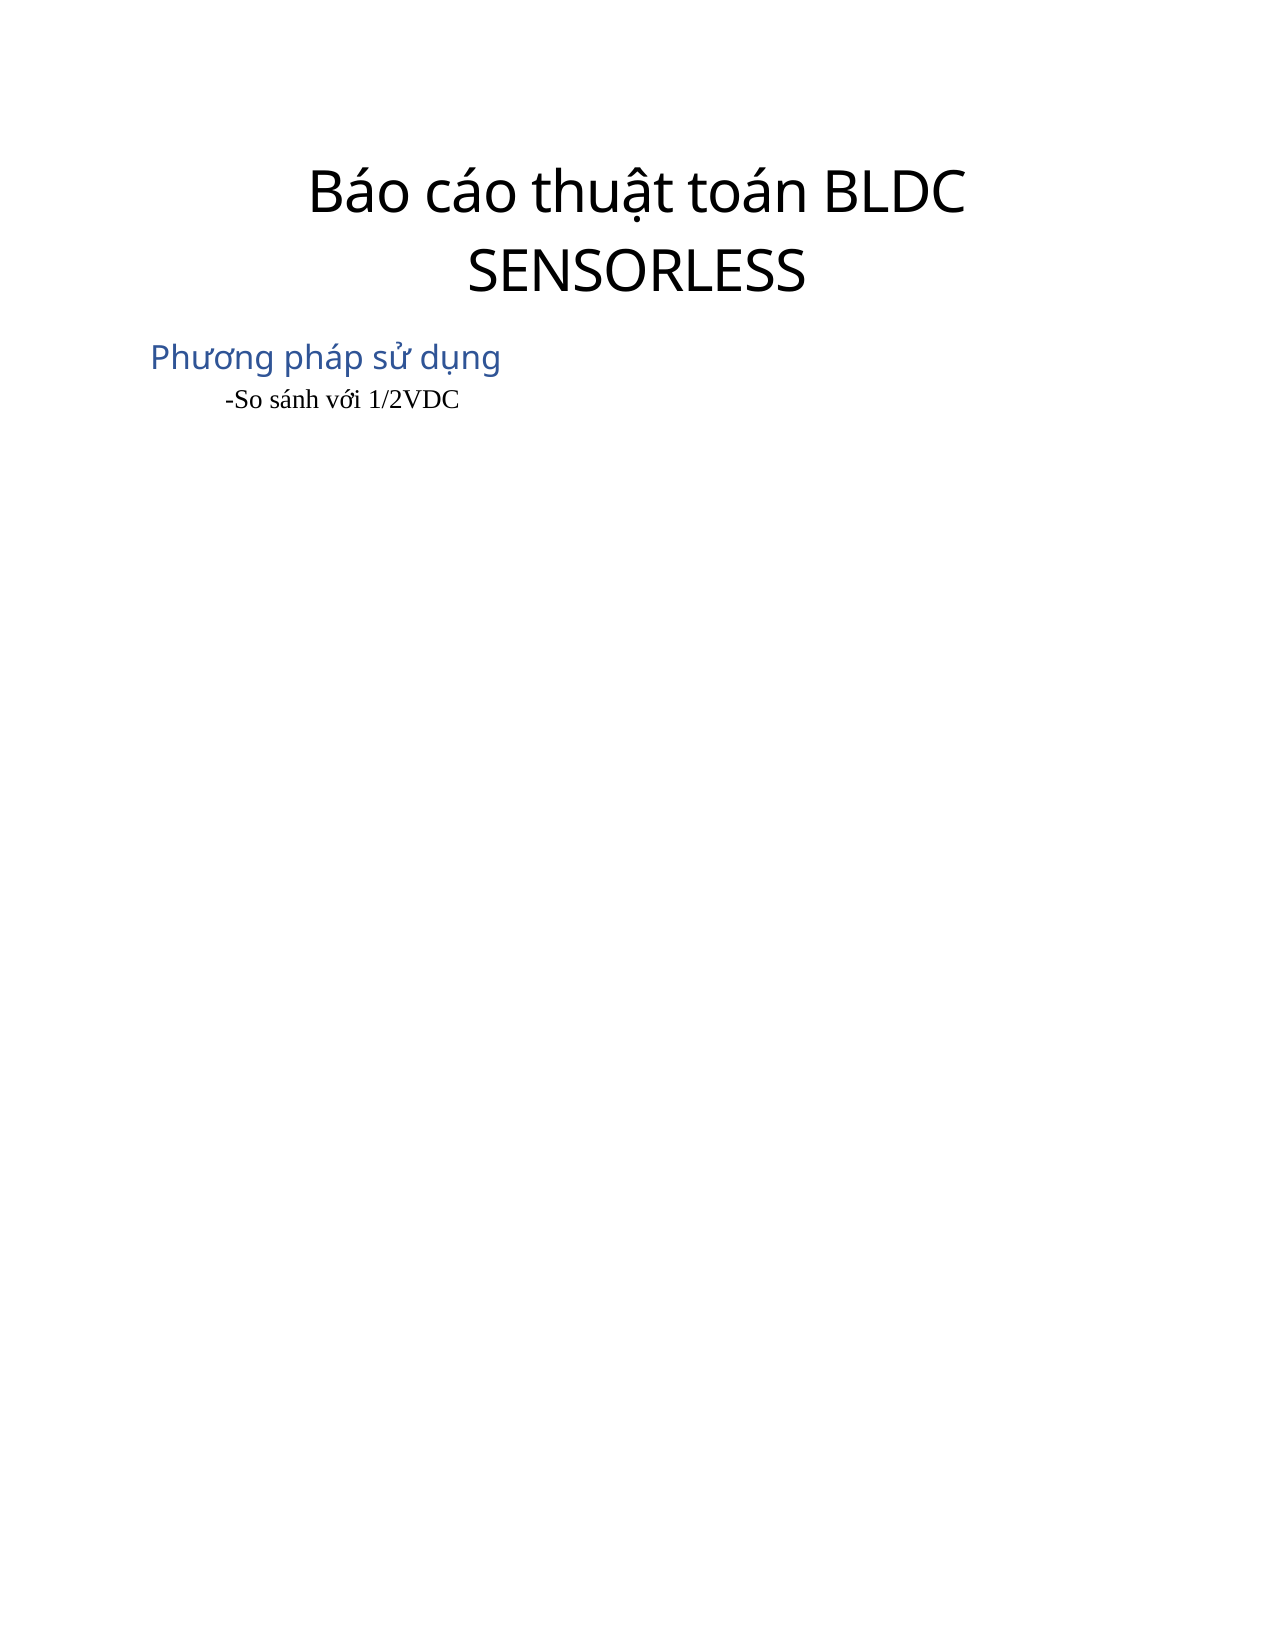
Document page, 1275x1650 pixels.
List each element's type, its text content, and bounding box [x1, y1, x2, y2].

subtitle Phương pháp sử dụng [150, 334, 1125, 379]
text -So sánh với 1/2VDC [150, 383, 1125, 414]
title Báo cáo thuật toán BLDC SENSORLESS [150, 150, 1125, 309]
